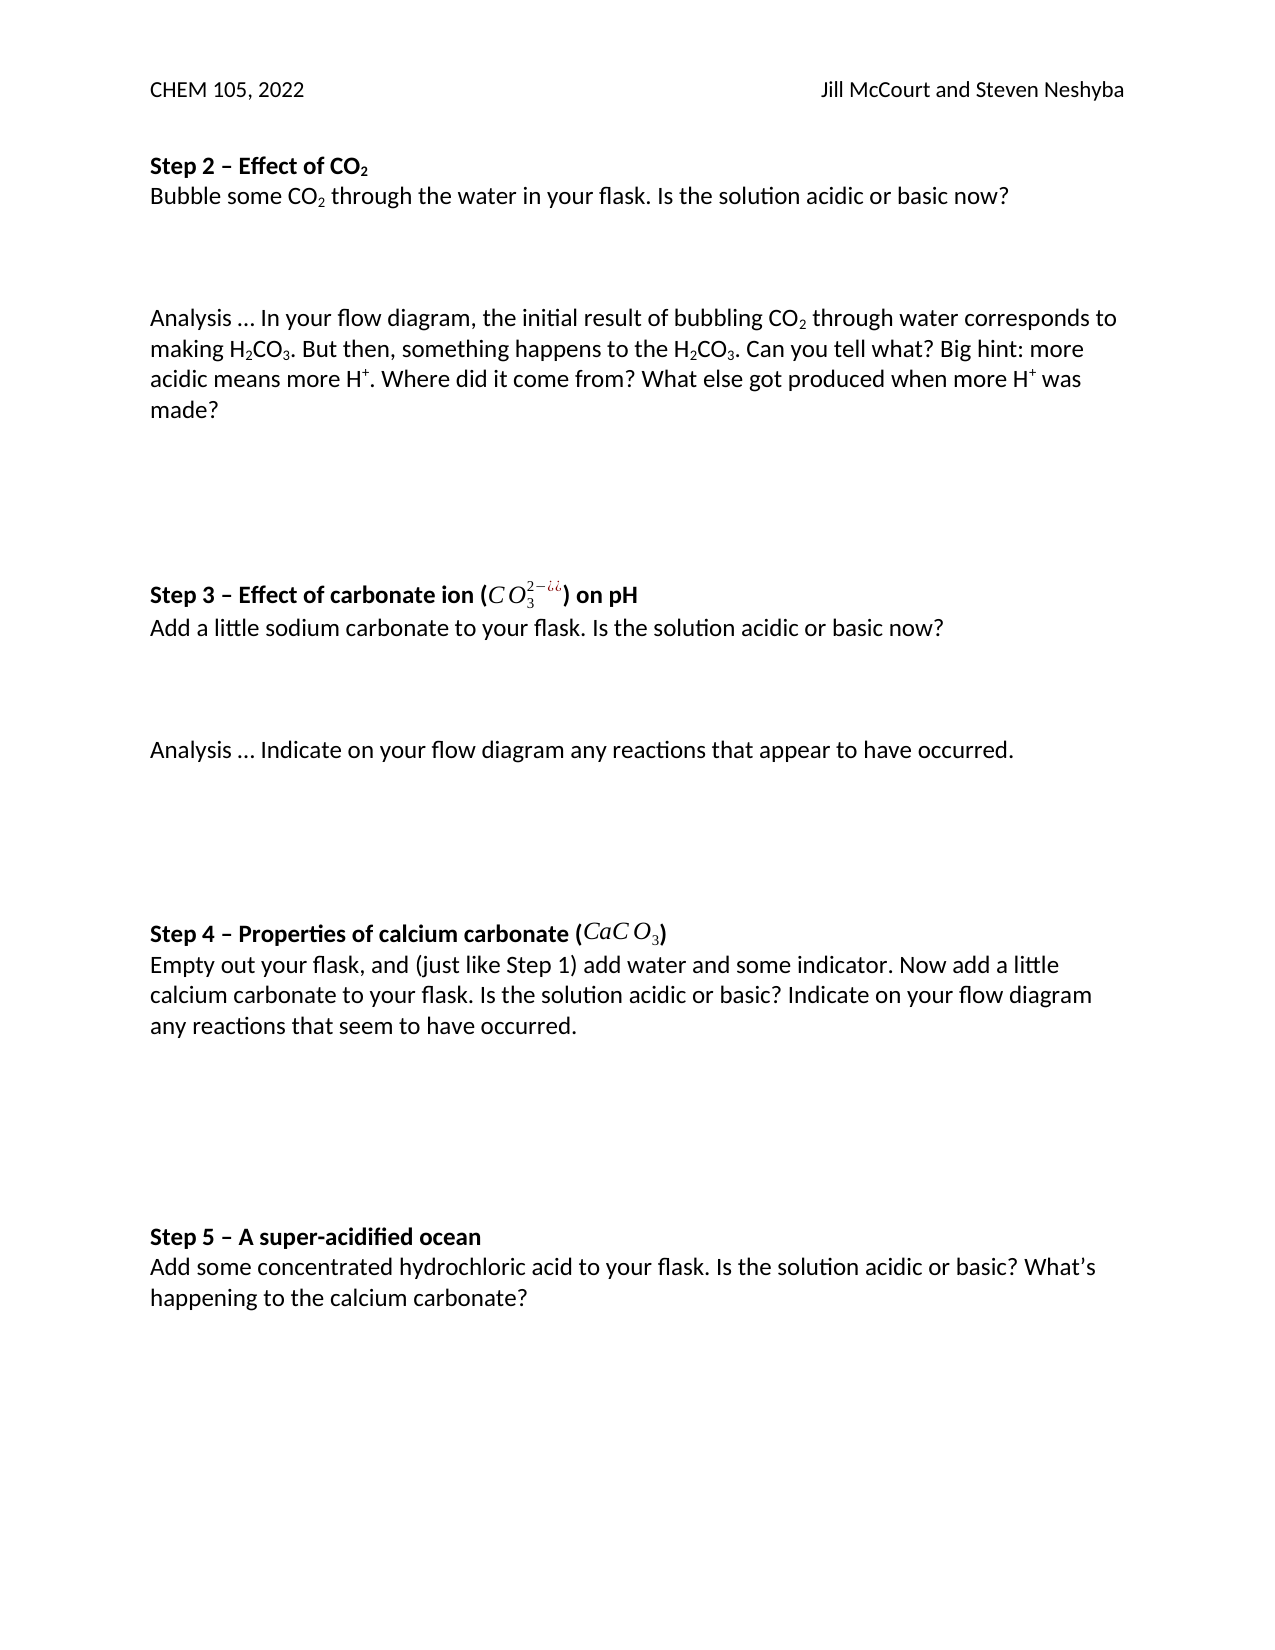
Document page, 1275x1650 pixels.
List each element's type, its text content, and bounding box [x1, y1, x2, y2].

text Empty out your flask, and (just like Step 1) add water and some indicator. Now add a little calcium carbonate to your flask. Is the solution acidic or basic? Indicate on your flow diagram any reactions that seem to have occurred. [150, 949, 1125, 1040]
text Analysis … In your flow diagram, the initial result of bubbling CO2 through water corresponds to making H2CO3. But then, something happens to the H2CO3. Can you tell what? Big hint: more acidic means more H+. Where did it come from? What else got produced when more H+ was made? [150, 303, 1125, 425]
text Step 3 – Effect of carbonate ion () on pH [150, 577, 1125, 612]
text Bubble some CO2 through the water in your flask. Is the solution acidic or basic now? [150, 181, 1125, 211]
text Step 4 – Properties of calcium carbonate () [150, 917, 1125, 949]
text Step 5 – A super-acidified ocean [150, 1221, 1125, 1251]
text Add some concentrated hydrochloric acid to your flask. Is the solution acidic or basic? What’s happening to the calcium carbonate? [150, 1251, 1125, 1312]
text Add a little sodium carbonate to your flask. Is the solution acidic or basic now? [150, 612, 1125, 643]
text Step 2 – Effect of CO2 [150, 150, 1125, 181]
text Analysis … Indicate on your flow diagram any reactions that appear to have occurred. [150, 734, 1125, 765]
